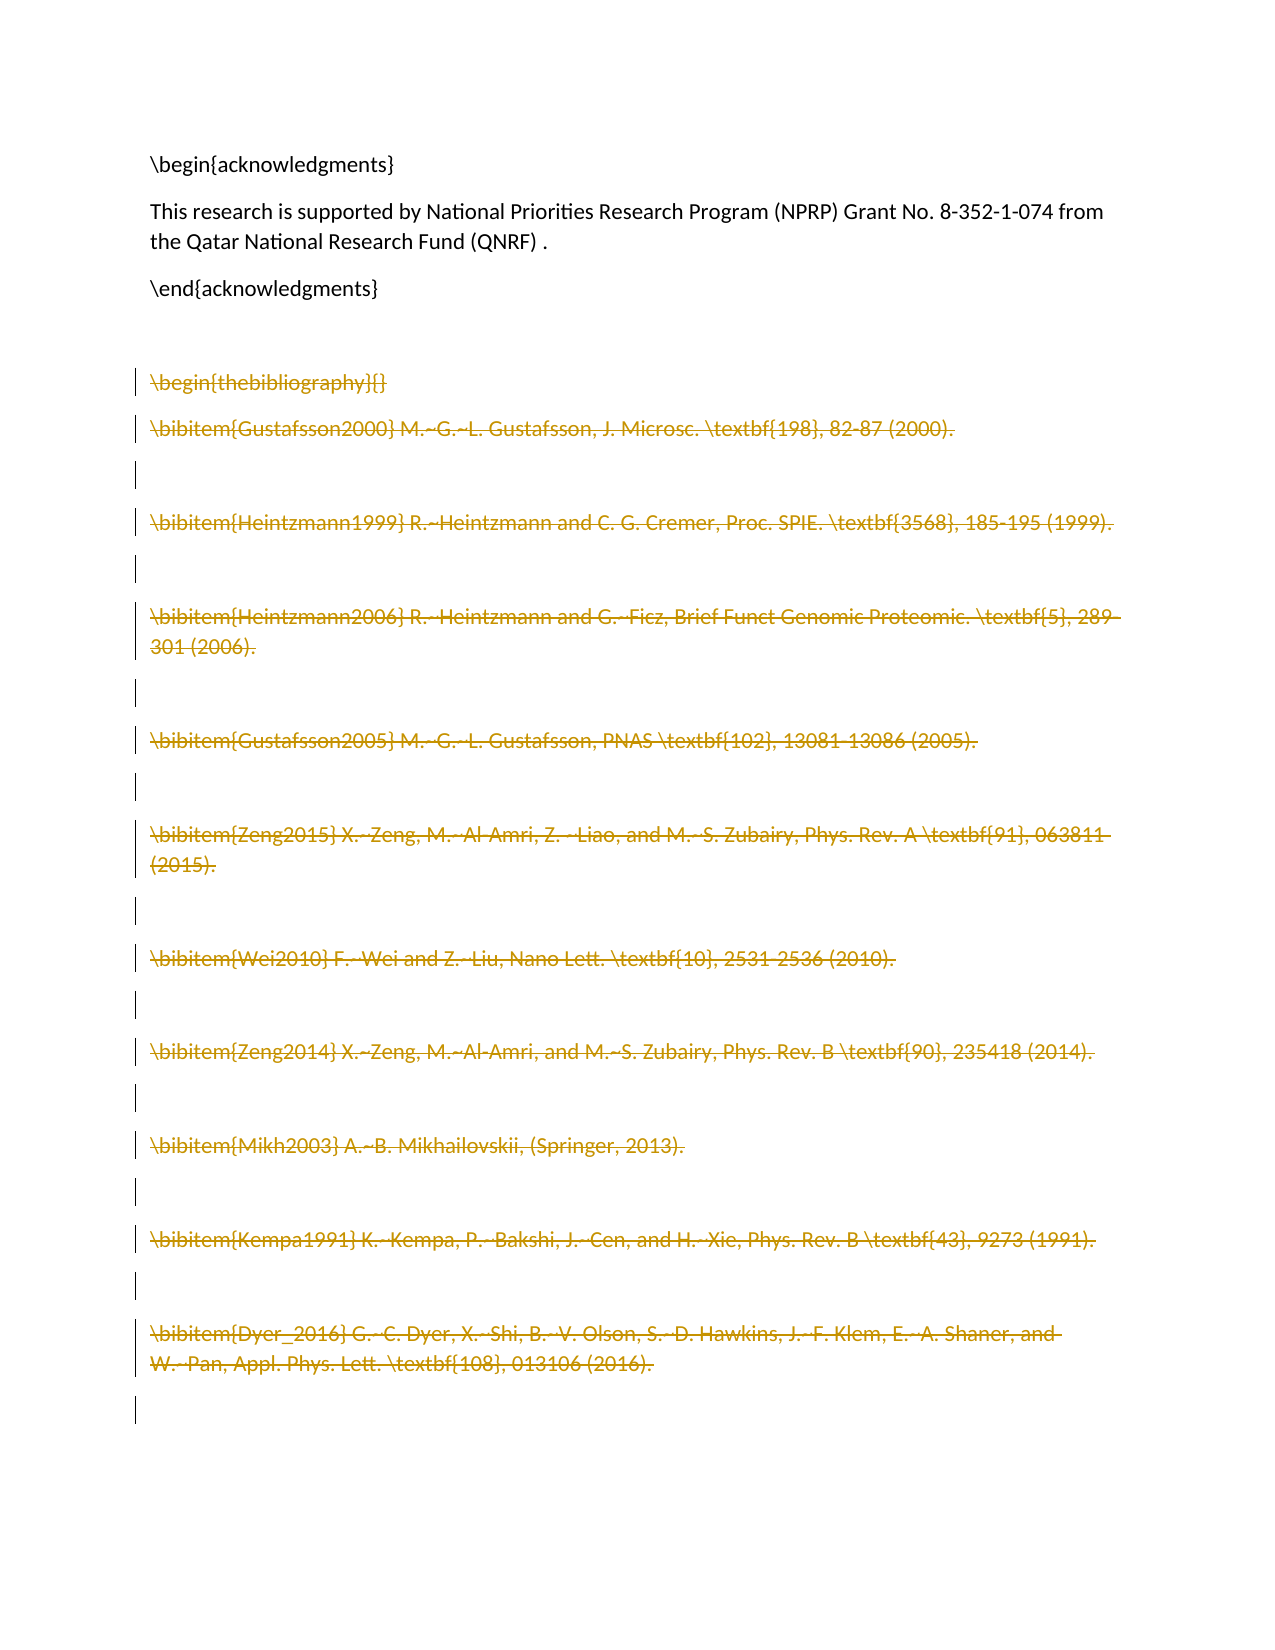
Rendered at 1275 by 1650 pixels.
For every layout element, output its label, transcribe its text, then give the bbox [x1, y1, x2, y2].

text This research is supported by National Priorities Research Program (NPRP) Grant No. 8-352-1-074 from the Qatar National Research Fund (QNRF) . [150, 197, 1125, 255]
text \begin{acknowledgments} [150, 150, 1125, 178]
text \end{acknowledgments} [150, 274, 1125, 302]
